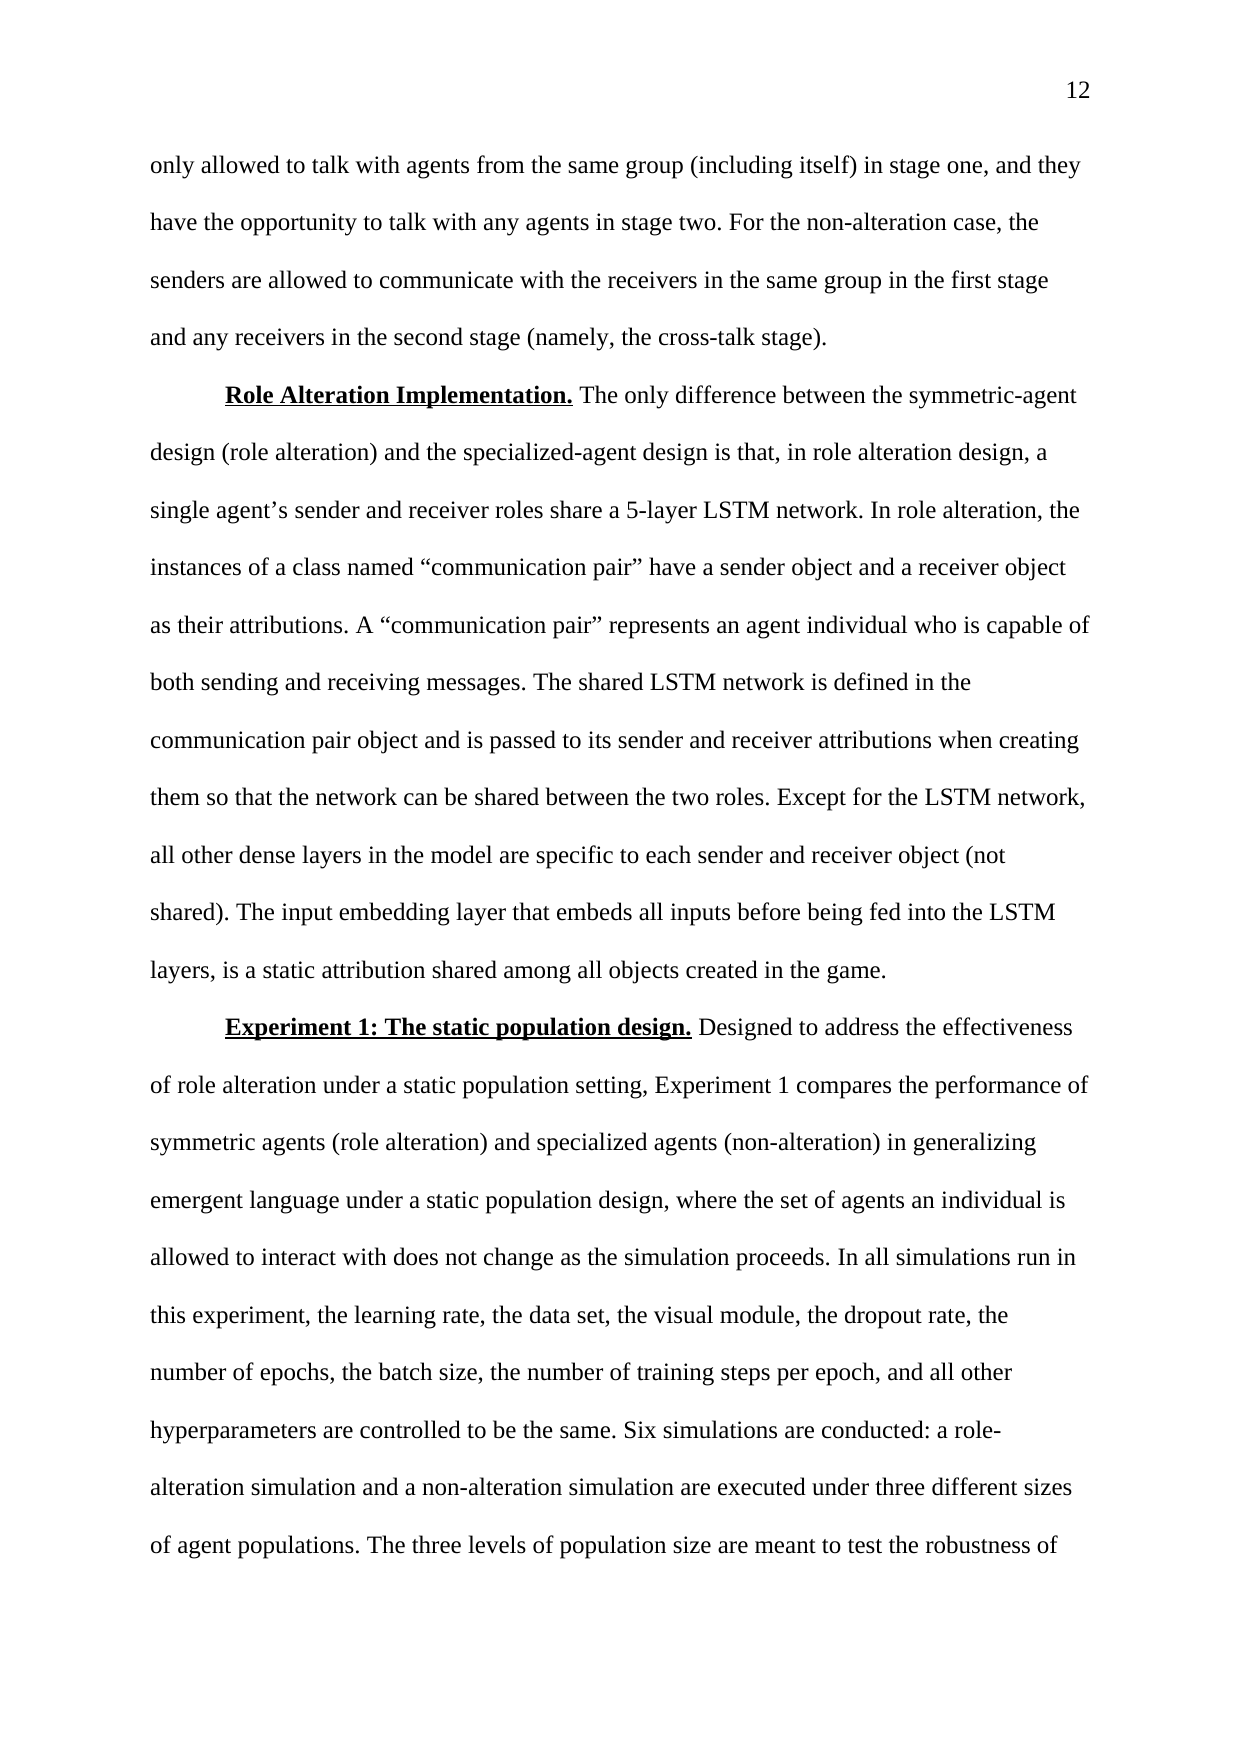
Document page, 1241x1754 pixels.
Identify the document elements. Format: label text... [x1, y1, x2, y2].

text Role Alteration Implementation. The only difference between the symmetric-agent design (role alteration) and the specialized-agent design is that, in role alteration design, a single agent’s sender and receiver roles share a 5-layer LSTM network. In role alteration, the instances of a class named “communication pair” have a sender object and a receiver object as their attributions. A “communication pair” represents an agent individual who is capable of both sending and receiving messages. The shared LSTM network is defined in the communication pair object and is passed to its sender and receiver attributions when creating them so that the network can be shared between the two roles. Except for the LSTM network, all other dense layers in the model are specific to each sender and receiver object (not shared). The input embedding layer that embeds all inputs before being fed into the LSTM layers, is a static attribution shared among all objects created in the game. [150, 380, 1090, 984]
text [150, 150, 1090, 351]
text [150, 1012, 1090, 1559]
